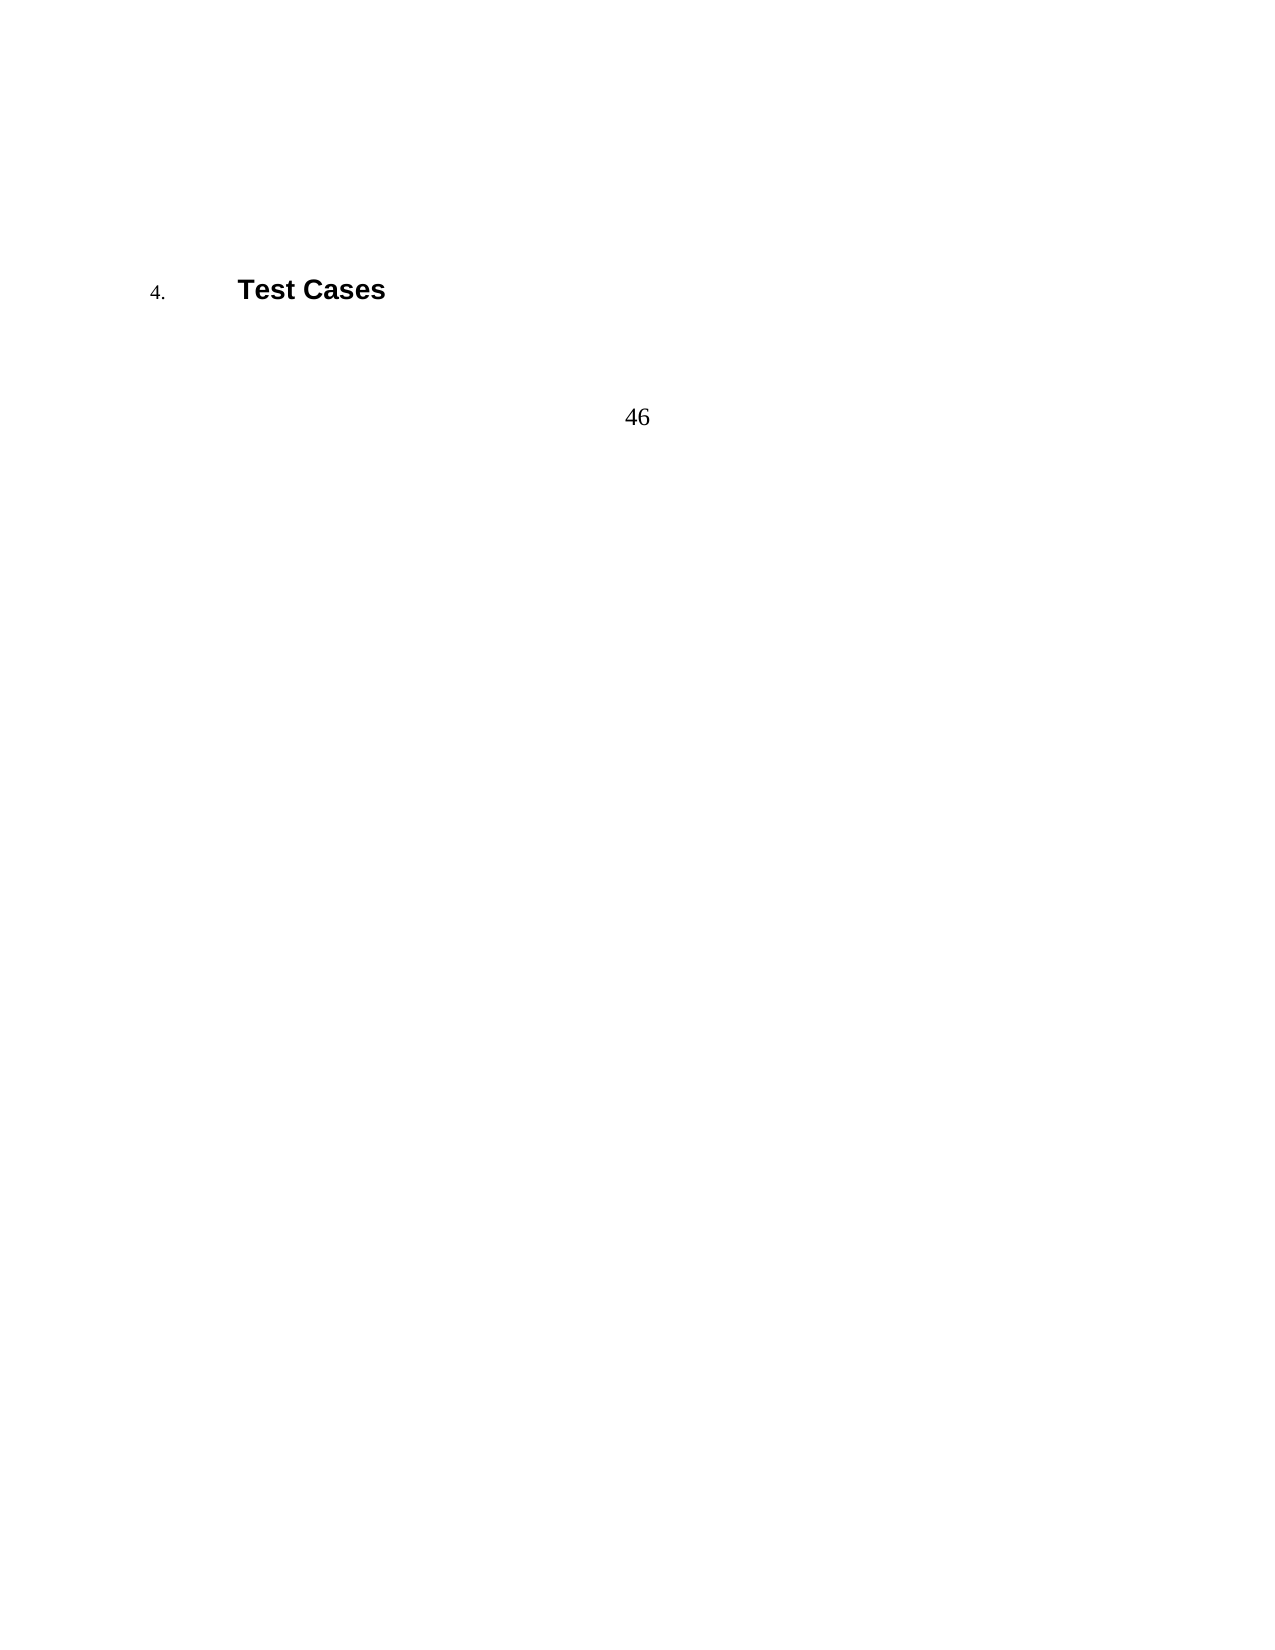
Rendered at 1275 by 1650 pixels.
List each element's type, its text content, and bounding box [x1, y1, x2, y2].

list Test Cases [150, 273, 387, 305]
text 46 [150, 402, 1125, 431]
